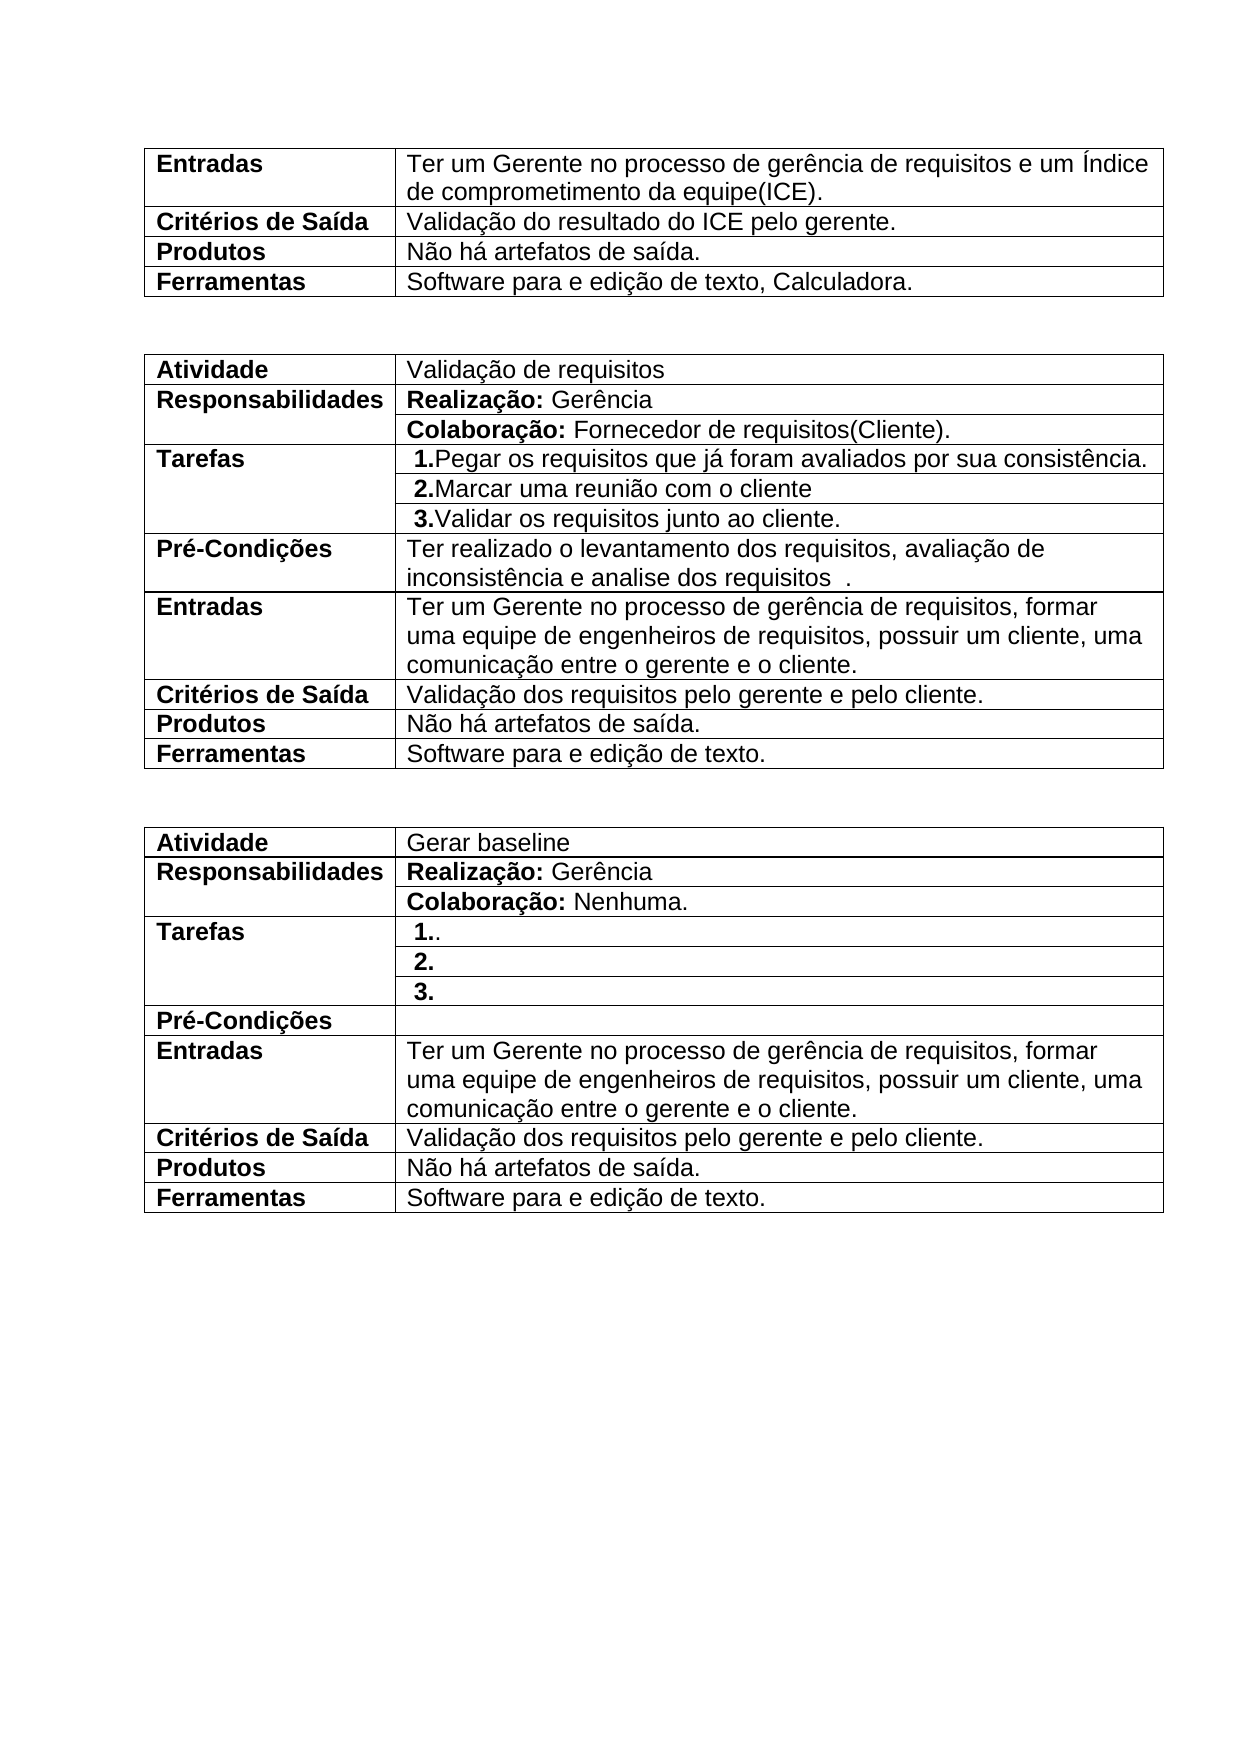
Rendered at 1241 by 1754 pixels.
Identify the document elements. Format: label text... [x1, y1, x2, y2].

table_header Gerar baseline [396, 828, 1163, 856]
table_cell Responsabilidades [145, 858, 395, 916]
table_cell Colaboração: Nenhuma. [396, 887, 1163, 916]
table_cell Realização: Gerência [396, 858, 1163, 886]
table_cell Ter um Gerente no processo de gerência de requisitos, formar uma equipe de engenheiros de requisitos, possuir um cliente, uma comunicação entre o gerente e o cliente. [396, 1036, 1163, 1122]
table_cell Entradas [145, 1036, 395, 1122]
table_cell Colaboração: Fornecedor de requisitos(Cliente). [396, 415, 1163, 443]
table_header Atividade [145, 828, 395, 856]
table_cell Critérios de Saída [145, 207, 395, 236]
table_cell 2.Marcar uma reunião com o cliente [396, 474, 1163, 503]
table_cell Responsabilidades [145, 385, 395, 443]
table_cell Produtos [145, 237, 395, 266]
table_cell Critérios de Saída [145, 680, 395, 708]
table_header Atividade [145, 355, 395, 384]
table_cell Ferramentas [145, 1183, 395, 1212]
table_cell 3. [396, 977, 1163, 1005]
table_cell Realização: Gerência [396, 385, 1163, 414]
table_cell Ter um Gerente no processo de gerência de requisitos e um Índice de comprometimento da equipe(ICE). [396, 149, 1163, 206]
table_header Validação de requisitos [396, 355, 1163, 384]
table_cell Pré-Condições [145, 534, 395, 591]
table_cell Ter um Gerente no processo de gerência de requisitos, formar uma equipe de engenheiros de requisitos, possuir um cliente, uma comunicação entre o gerente e o cliente. [396, 593, 1163, 679]
table_cell Critérios de Saída [145, 1124, 395, 1152]
table_cell Não há artefatos de saída. [396, 237, 1163, 266]
table_cell Entradas [145, 149, 395, 206]
table_cell Validação dos requisitos pelo gerente e pelo cliente. [396, 1124, 1163, 1152]
table_cell Tarefas [145, 445, 395, 533]
table_cell Não há artefatos de saída. [396, 710, 1163, 738]
table_cell Entradas [145, 593, 395, 679]
table_cell Ferramentas [145, 739, 395, 768]
table_cell Produtos [145, 1153, 395, 1182]
table_cell 3.Validar os requisitos junto ao cliente. [396, 504, 1163, 533]
table_cell Validação dos requisitos pelo gerente e pelo cliente. [396, 680, 1163, 708]
table_cell Ter realizado o levantamento dos requisitos, avaliação de inconsistência e analise dos requisitos . [396, 534, 1163, 591]
table_cell Software para e edição de texto, Calculadora. [396, 267, 1163, 296]
table_cell Ferramentas [145, 267, 395, 296]
table_cell Software para e edição de texto. [396, 1183, 1163, 1212]
table_cell 1.. [396, 917, 1163, 946]
table_cell Produtos [145, 710, 395, 738]
table_cell Tarefas [145, 917, 395, 1005]
table_cell 2. [396, 947, 1163, 976]
table_cell Pré-Condições [145, 1006, 395, 1035]
table_cell [396, 1006, 1163, 1035]
table_cell Validação do resultado do ICE pelo gerente. [396, 207, 1163, 236]
table_cell Software para e edição de texto. [396, 739, 1163, 768]
table_cell Não há artefatos de saída. [396, 1153, 1163, 1182]
table_cell 1.Pegar os requisitos que já foram avaliados por sua consistência. [396, 445, 1163, 473]
